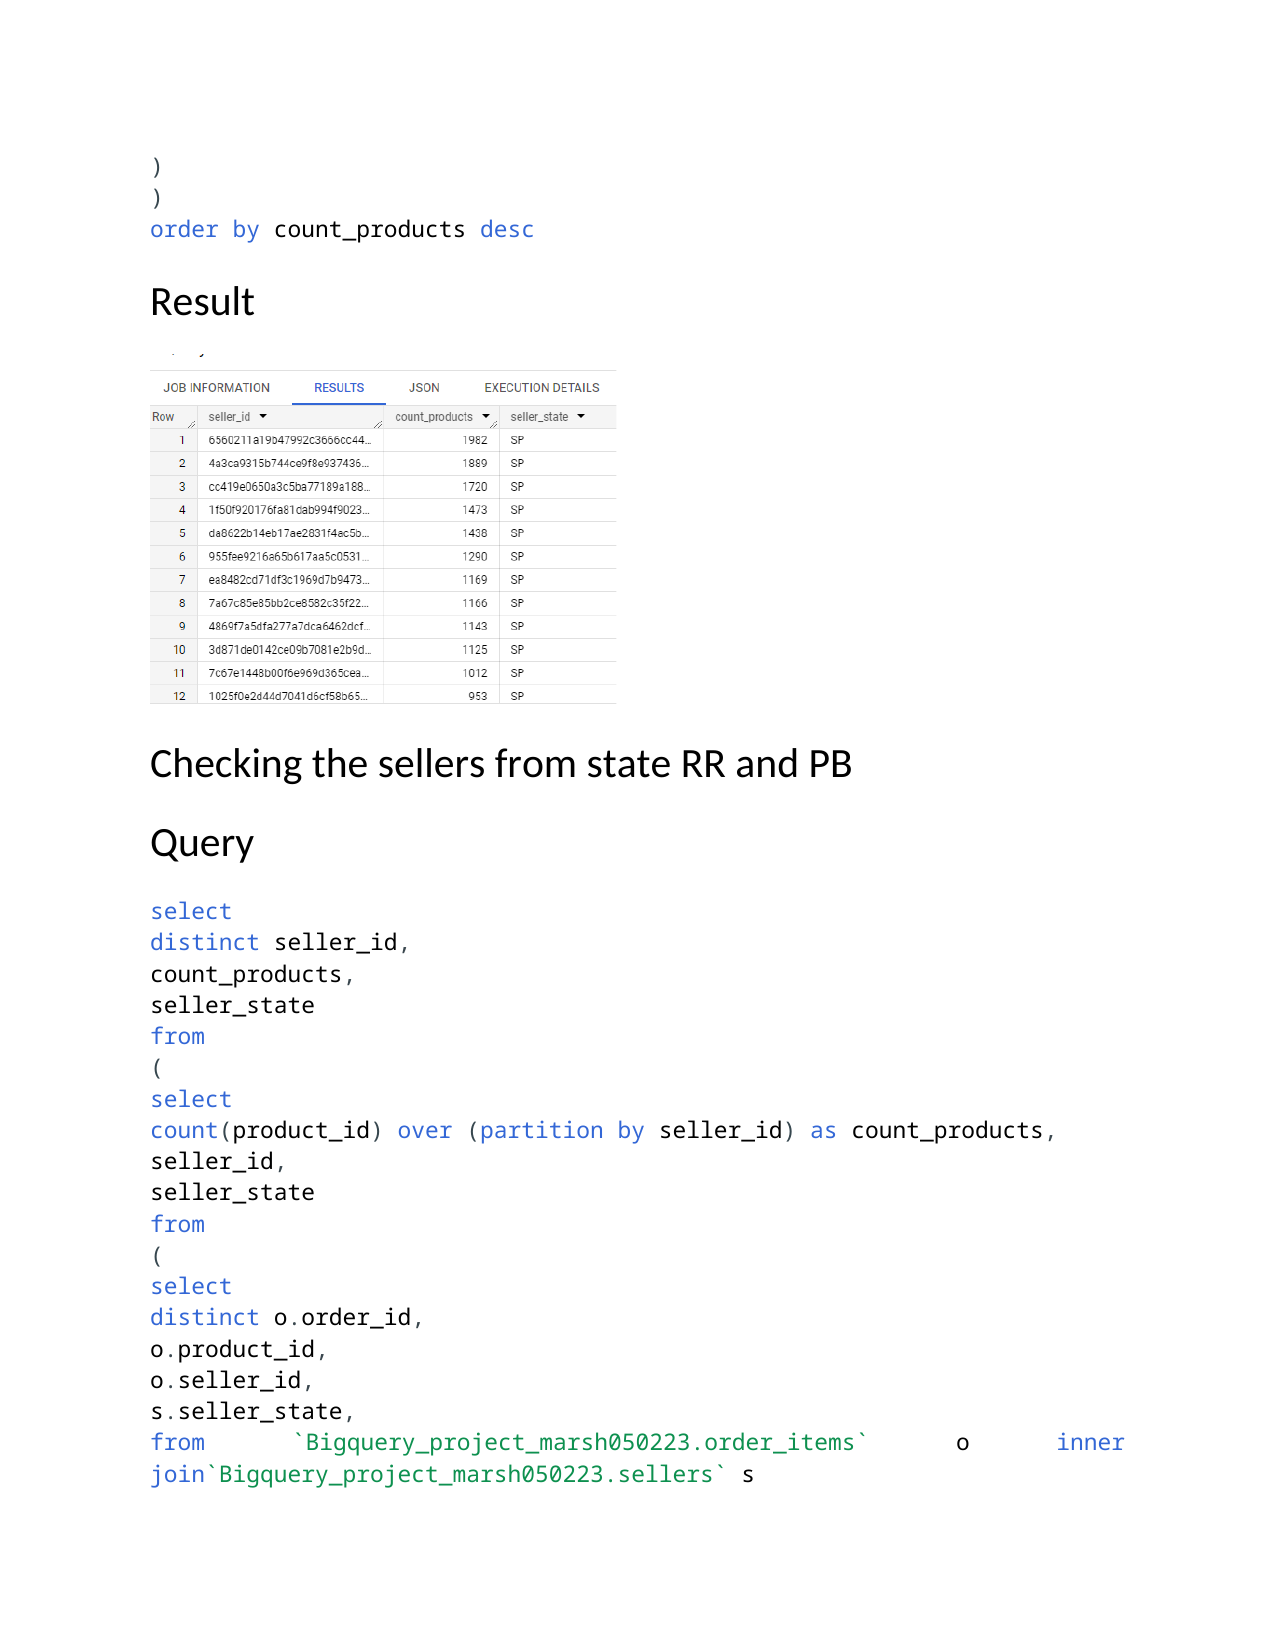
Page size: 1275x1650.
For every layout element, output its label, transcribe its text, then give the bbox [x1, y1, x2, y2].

text ( [150, 1051, 1125, 1083]
text from [150, 1020, 1125, 1051]
picture [150, 354, 617, 712]
text from [150, 1208, 1125, 1239]
text order by count_products desc [150, 212, 1125, 244]
text o.product_id, [150, 1333, 1125, 1364]
text distinct o.order_id, [150, 1301, 1125, 1333]
text ) [150, 181, 1125, 212]
text select [150, 1270, 1125, 1301]
text seller_id, [150, 1145, 1125, 1176]
text ( [150, 1239, 1125, 1270]
text select [150, 895, 1125, 926]
text select [150, 1083, 1125, 1114]
text seller_state [150, 1176, 1125, 1208]
text Result [150, 275, 1125, 326]
text distinct seller_id, [150, 926, 1125, 958]
text from `Bigquery_project_marsh050223.order_items` o inner join`Bigquery_project_marsh050223.sellers` s [150, 1426, 1125, 1489]
text o.seller_id, [150, 1364, 1125, 1395]
text count(product_id) over (partition by seller_id) as count_products, [150, 1114, 1125, 1145]
text seller_state [150, 989, 1125, 1020]
text Query [150, 816, 1125, 867]
text Checking the sellers from state RR and PB [150, 737, 1125, 787]
text count_products, [150, 958, 1125, 989]
text s.seller_state, [150, 1395, 1125, 1426]
text ) [150, 150, 1125, 181]
